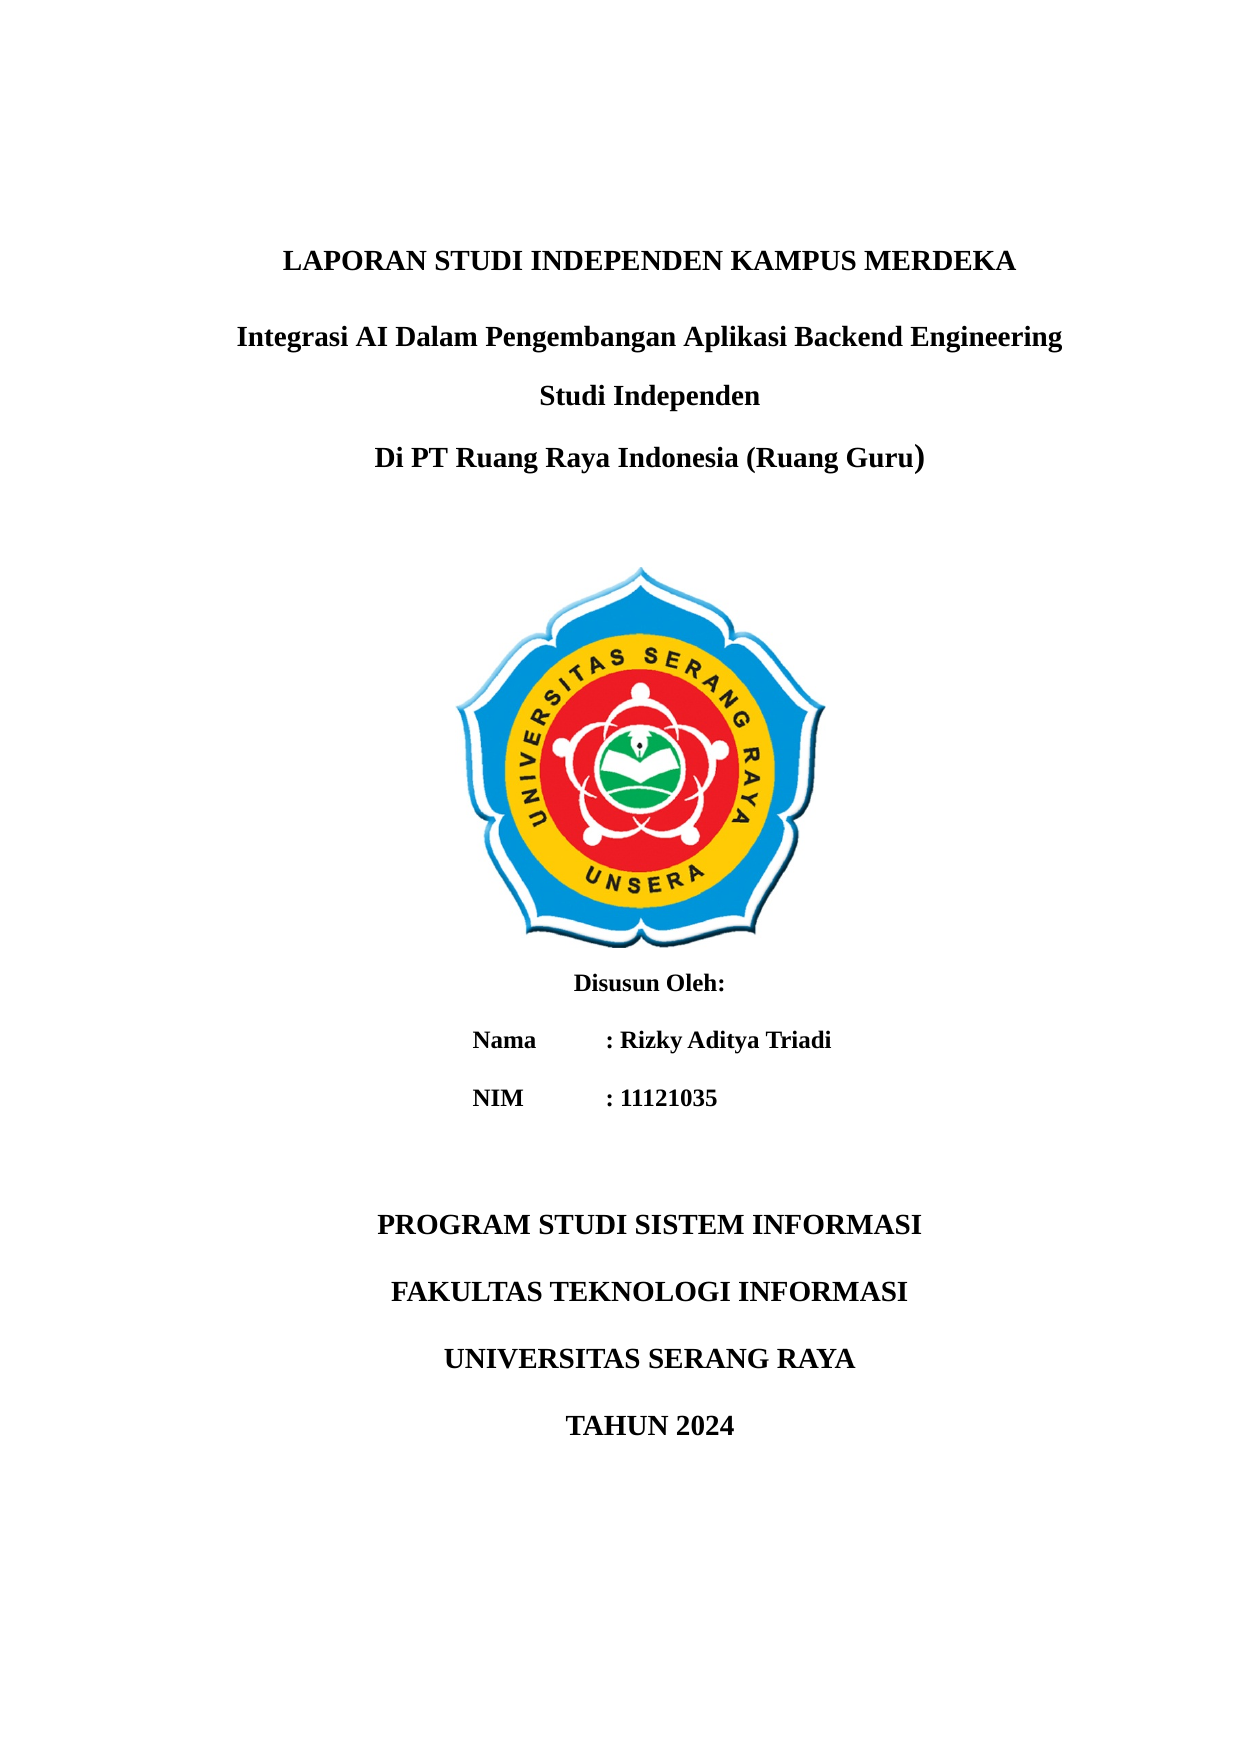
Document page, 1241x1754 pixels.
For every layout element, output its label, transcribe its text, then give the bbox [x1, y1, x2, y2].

title Studi Independen [236, 378, 1063, 411]
text NIM : 11121035 [472, 1083, 1063, 1111]
title Integrasi AI Dalam Pengembangan Aplikasi Backend Engineering [236, 319, 1063, 353]
text Nama : Rizky Aditya Triadi [472, 1025, 1063, 1054]
text UNIVERSITAS SERANG RAYA [236, 1341, 1063, 1375]
text Disusun Oleh: [236, 968, 1063, 996]
subtitle LAPORAN STUDI INDEPENDEN KAMPUS MERDEKA [236, 243, 1063, 277]
text PROGRAM STUDI SISTEM INFORMASI [236, 1207, 1063, 1241]
text FAKULTAS TEKNOLOGI INFORMASI [236, 1274, 1063, 1308]
picture [455, 567, 826, 948]
text TAHUN 2024 [236, 1408, 1063, 1442]
title Di PT Ruang Raya Indonesia (Ruang Guru) [236, 436, 1063, 474]
